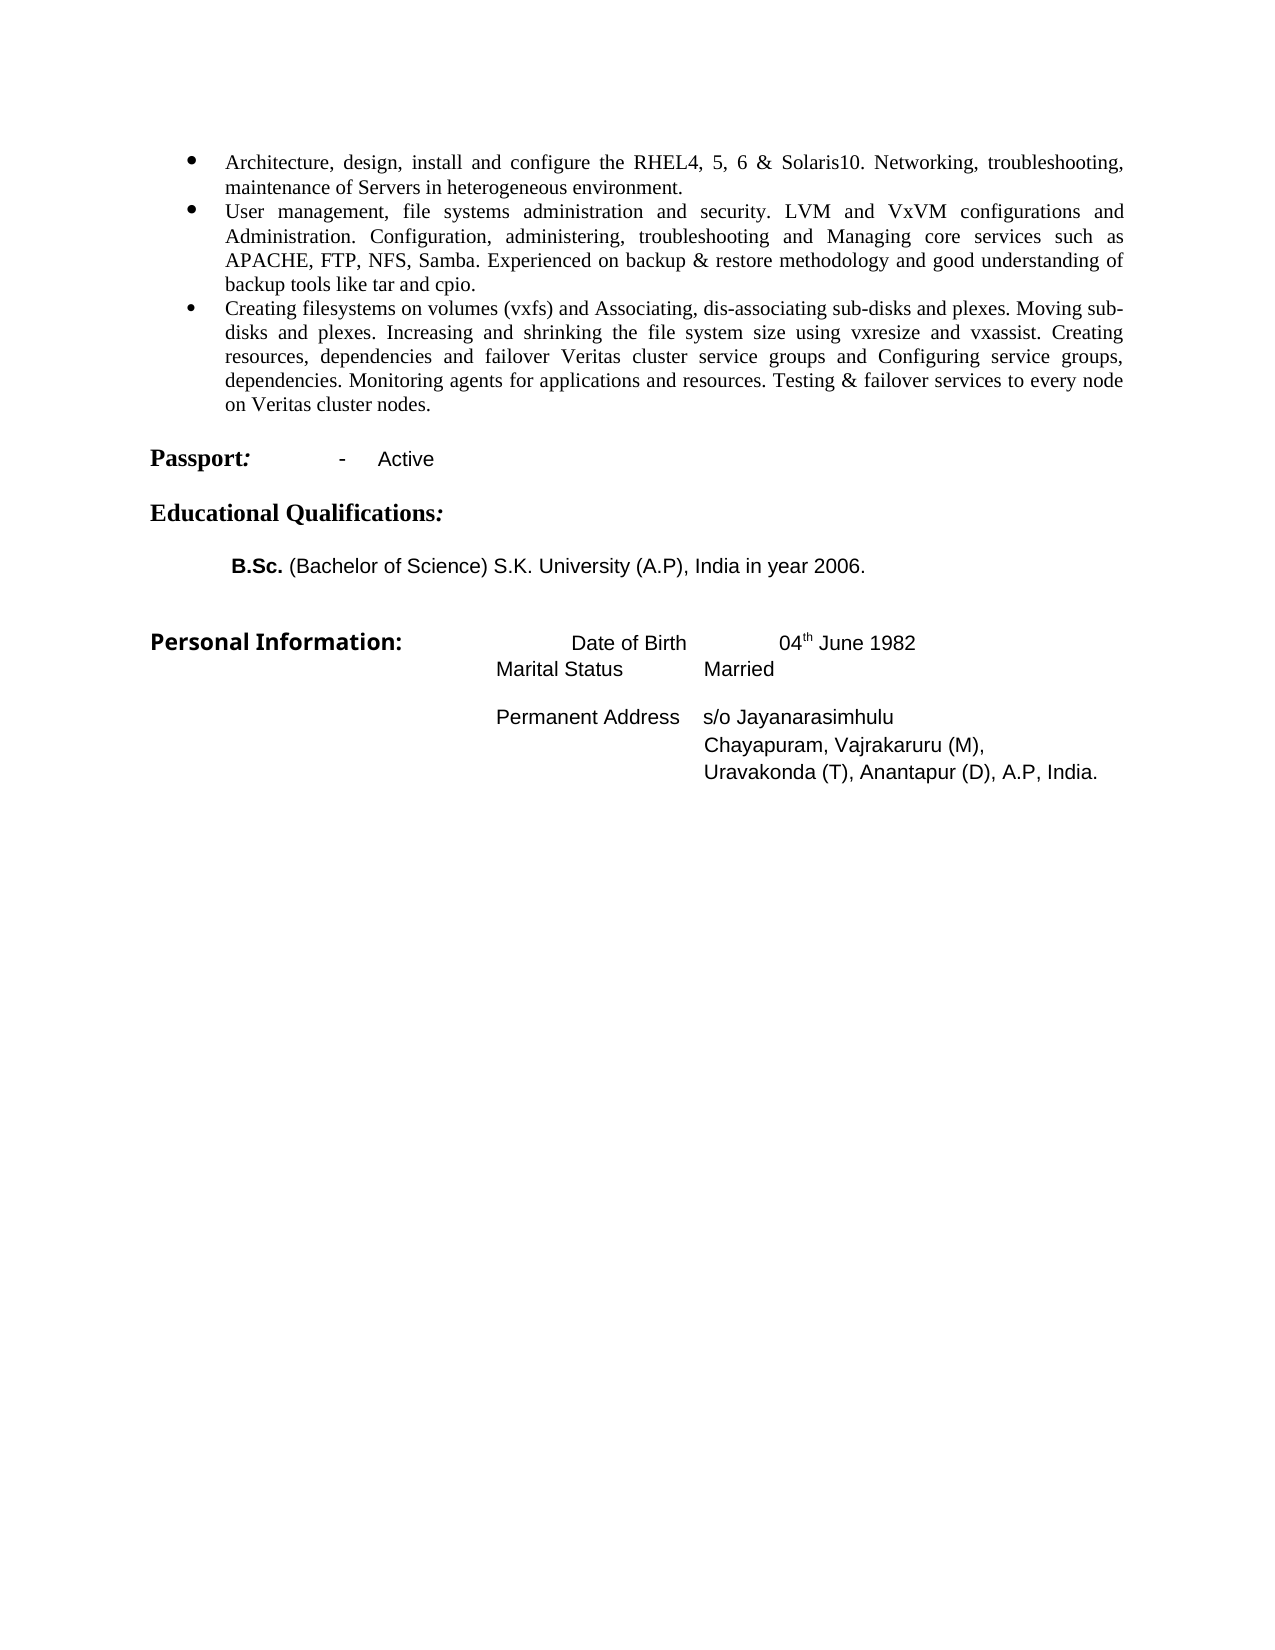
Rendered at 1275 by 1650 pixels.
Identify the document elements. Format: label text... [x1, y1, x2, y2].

list User management, file systems administration and security. LVM and VxVM configurations and Administration. Configuration, administering, troubleshooting and Managing core services such as APACHE, FTP, NFS, Samba. Experienced on backup & restore methodology and good understanding of backup tools like tar and cpio. [187, 199, 1125, 296]
list Architecture, design, install and configure the RHEL4, 5, 6 & Solaris10. Networking, troubleshooting, maintenance of Servers in heterogeneous environment. [187, 150, 1125, 199]
text Educational Qualifications: [150, 498, 1125, 527]
text B.Sc. (Bachelor of Science) S.K. University (A.P), India in year 2006. [150, 554, 1125, 578]
subtitle Personal Information: Date of Birth 04th June 1982 [150, 626, 1125, 657]
text Uravakonda (T), Anantapur (D), A.P, India. [150, 760, 1125, 814]
text Permanent Address s/o Jayanarasimhulu [150, 705, 1125, 729]
list Creating filesystems on volumes (vxfs) and Associating, dis-associating sub-disks and plexes. Moving sub-disks and plexes. Increasing and shrinking the file system size using vxresize and vxassist. Creating resources, dependencies and failover Veritas cluster service groups and Configuring service groups, dependencies. Monitoring agents for applications and resources. Testing & failover services to every node on Veritas cluster nodes. [187, 296, 1125, 416]
text Chayapuram, Vajrakaruru (M), [150, 733, 1125, 757]
text Passport: - Active [150, 442, 1125, 473]
text Marital Status Married [150, 657, 1125, 681]
